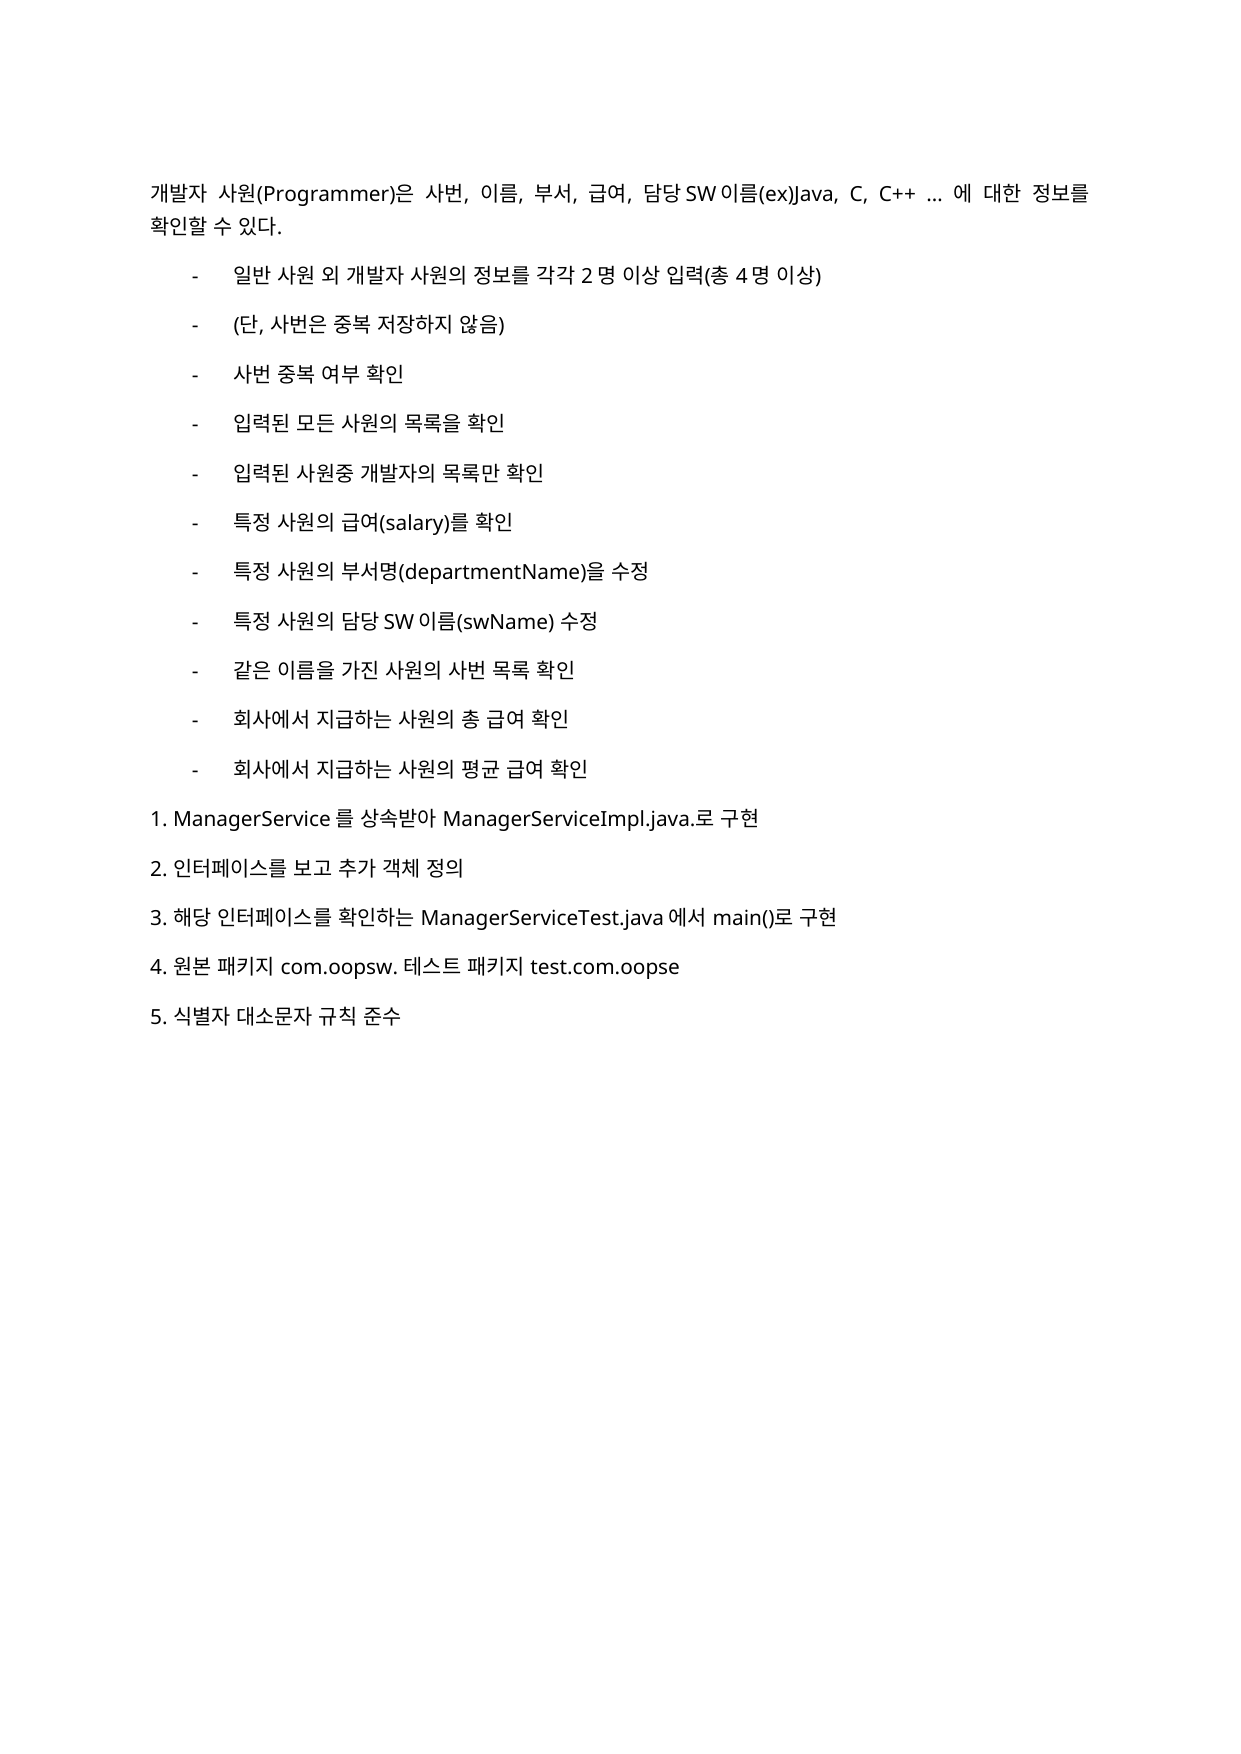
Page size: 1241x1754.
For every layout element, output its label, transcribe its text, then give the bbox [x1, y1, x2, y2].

list 특정 사원의 담당SW이름(swName) 수정 [192, 605, 1090, 635]
list 3. 해당 인터페이스를 확인하는 ManagerServiceTest.java에서 main()로 구현 [150, 901, 1090, 931]
list 1. ManagerService를 상속받아 ManagerServiceImpl.java.로 구현 [150, 802, 1090, 833]
list 5. 식별자 대소문자 규칙 준수 [150, 1000, 1090, 1030]
list 4. 원본 패키지 com.oopsw. 테스트 패키지 test.com.oopse [150, 951, 1090, 981]
list 회사에서 지급하는 사원의 총 급여 확인 [192, 704, 1090, 734]
list 2. 인터페이스를 보고 추가 객체 정의 [150, 852, 1090, 882]
list 회사에서 지급하는 사원의 평균 급여 확인 [192, 753, 1090, 783]
list 특정 사원의 부서명(departmentName)을 수정 [192, 556, 1090, 586]
text 개발자 사원(Programmer)은 사번, 이름, 부서, 급여, 담당SW이름(ex)Java, C, C++ … 에 대한 정보를 확인할 수 있다. [150, 177, 1090, 240]
list (단, 사번은 중복 저장하지 않음) [192, 309, 1090, 339]
list 입력된 사원중 개발자의 목록만 확인 [192, 457, 1090, 487]
list 입력된 모든 사원의 목록을 확인 [192, 407, 1090, 438]
list 같은 이름을 가진 사원의 사번 목록 확인 [192, 654, 1090, 684]
list 일반 사원 외 개발자 사원의 정보를 각각 2명 이상 입력(총 4명 이상) [192, 259, 1090, 289]
list 특정 사원의 급여(salary)를 확인 [192, 506, 1090, 536]
list 사번 중복 여부 확인 [192, 358, 1090, 388]
